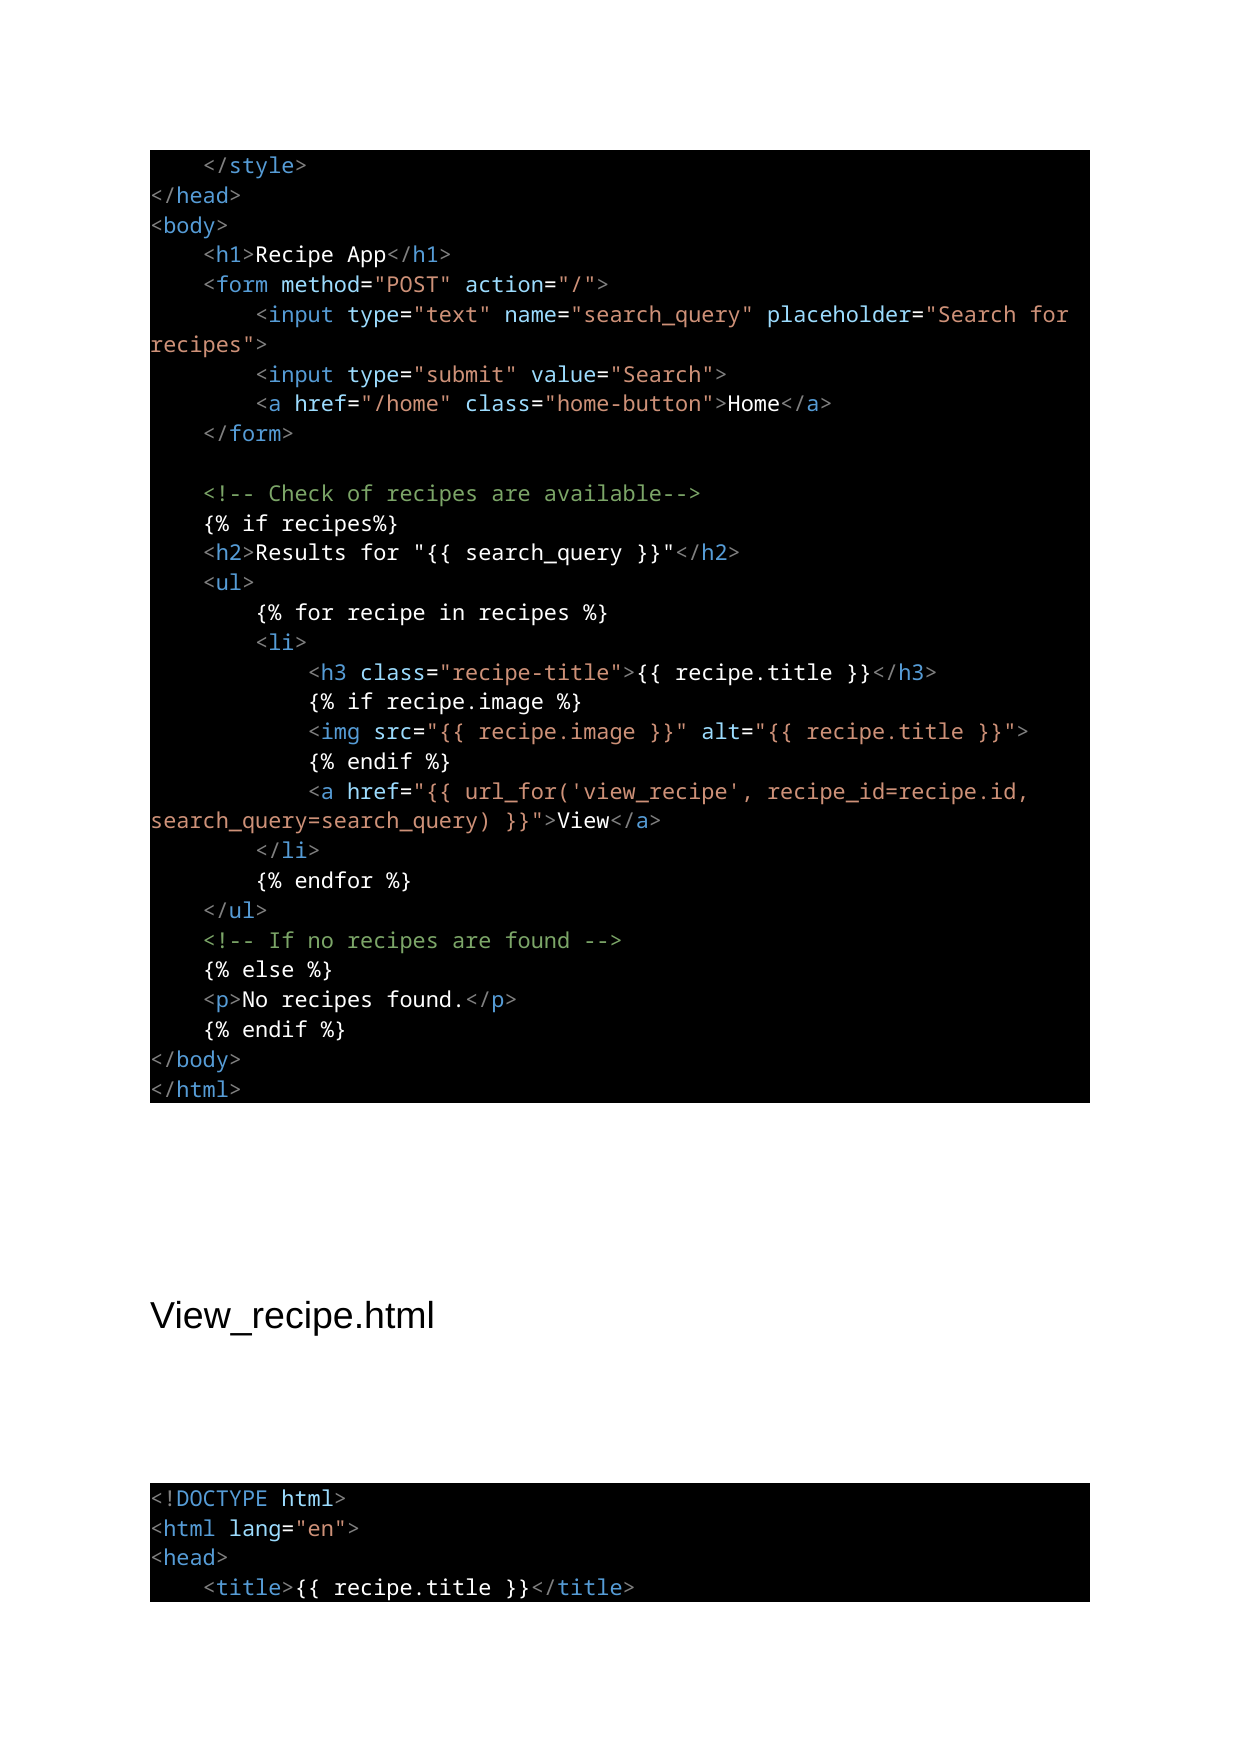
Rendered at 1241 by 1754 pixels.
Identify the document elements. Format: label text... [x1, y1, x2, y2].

text {% endfor %} [150, 865, 1090, 895]
text <h3 class="recipe-title">{{ recipe.title }}</h3> [150, 656, 1090, 686]
text </html> [150, 1073, 1090, 1103]
text View_recipe.html [150, 1293, 1090, 1336]
text <head> [150, 1542, 1090, 1572]
text <a href="{{ url_for('view_recipe', recipe_id=recipe.id, search_query=search_query) }}">View</a> [150, 776, 1090, 835]
text <form method="POST" action="/"> [150, 269, 1090, 299]
text {% endif %} [150, 1014, 1090, 1044]
text </head> [150, 180, 1090, 209]
text <h1>Recipe App</h1> [150, 239, 1090, 269]
text {% endif %} [150, 746, 1090, 776]
text <!-- Check of recipes are available--> [150, 478, 1090, 507]
text {% if recipes%} [150, 507, 1090, 537]
text <body> [150, 209, 1090, 239]
text <h2>Results for "{{ search_query }}"</h2> [150, 537, 1090, 567]
text </ul> [150, 895, 1090, 924]
text <img src="{{ recipe.image }}" alt="{{ recipe.title }}"> [150, 716, 1090, 746]
text <input type="text" name="search_query" placeholder="Search for recipes"> [150, 299, 1090, 358]
text </form> [150, 418, 1090, 448]
text <a href="/home" class="home-button">Home</a> [150, 388, 1090, 418]
text <!-- If no recipes are found --> [150, 924, 1090, 954]
text {% else %} [150, 954, 1090, 984]
text </body> [150, 1044, 1090, 1073]
text <title>{{ recipe.title }}</title> [150, 1572, 1090, 1602]
text {% if recipe.image %} [150, 686, 1090, 716]
text <p>No recipes found.</p> [150, 984, 1090, 1014]
text <html lang="en"> [150, 1512, 1090, 1542]
text <!DOCTYPE html> [150, 1483, 1090, 1512]
text <input type="submit" value="Search"> [150, 358, 1090, 388]
text {% for recipe in recipes %} [150, 597, 1090, 627]
text <li> [150, 627, 1090, 656]
text </style> [150, 150, 1090, 180]
text <ul> [150, 567, 1090, 597]
text </li> [150, 835, 1090, 865]
